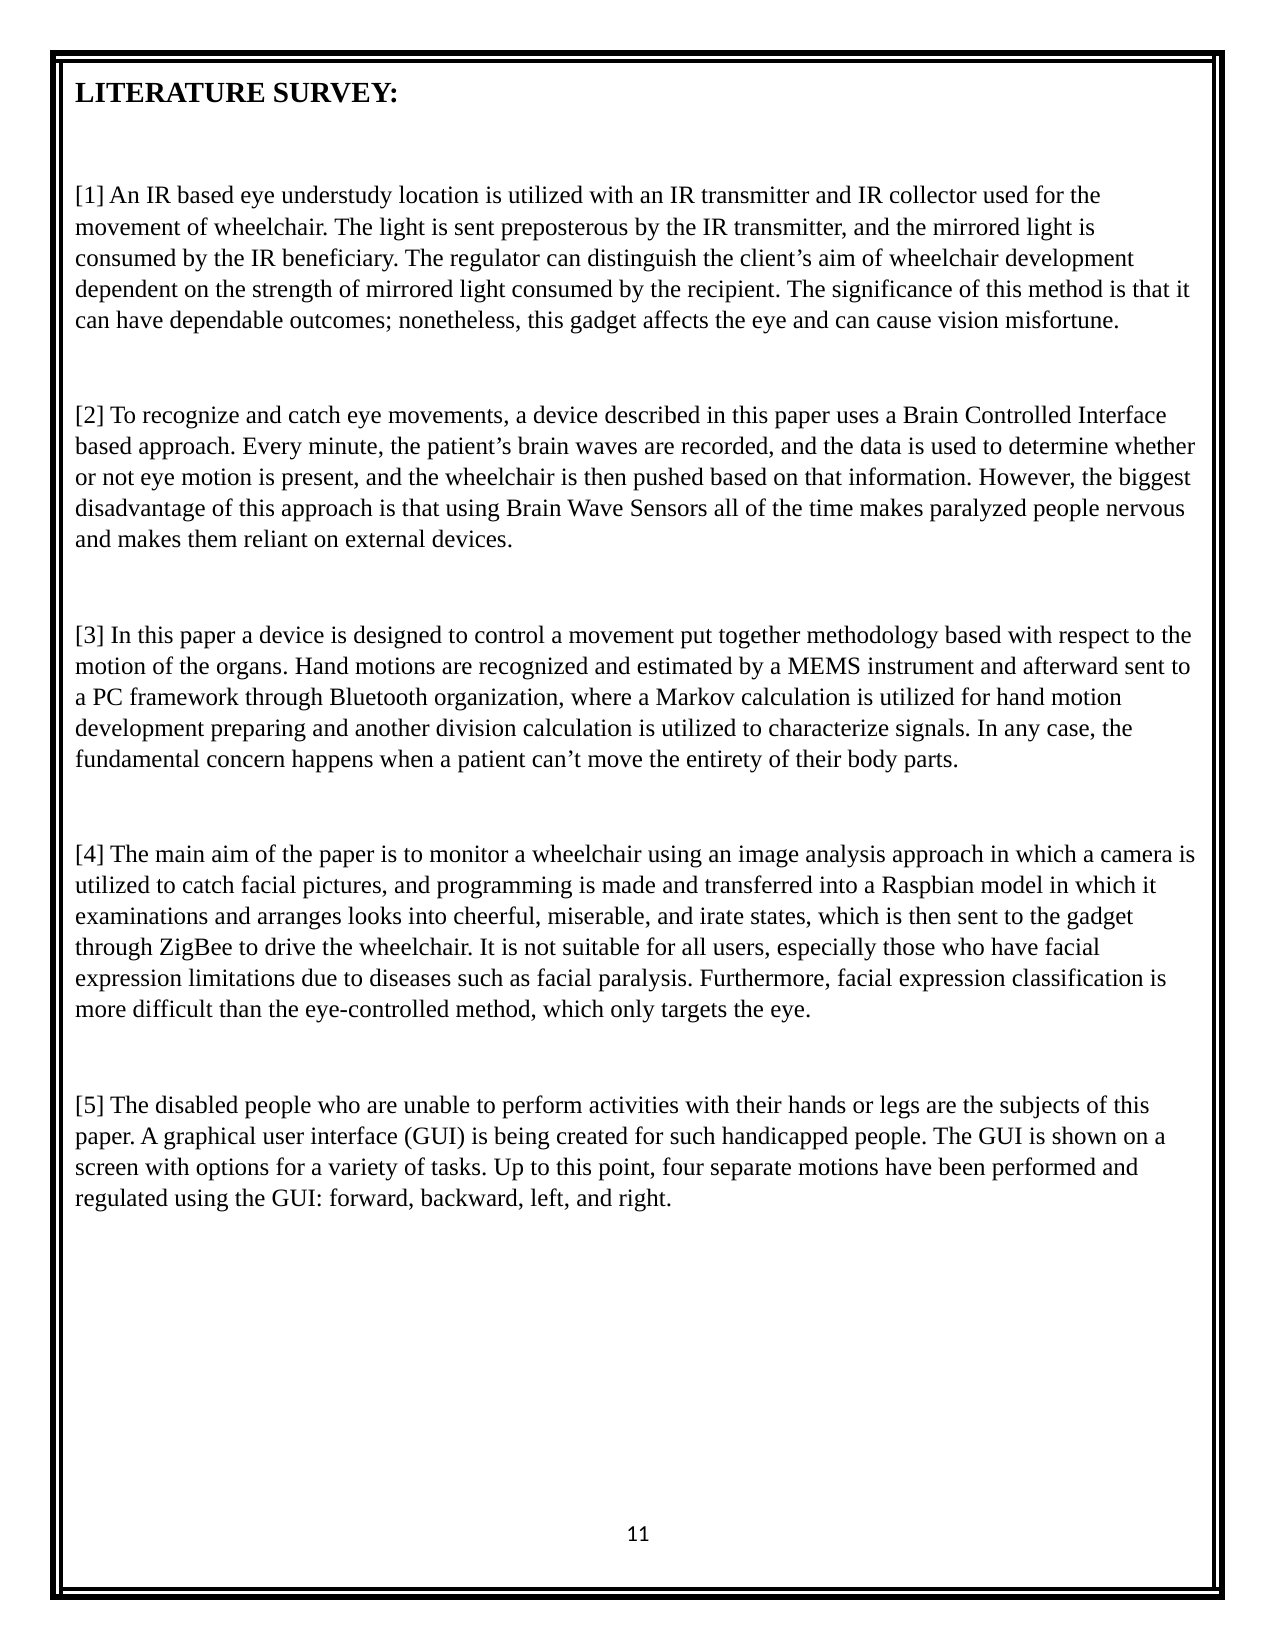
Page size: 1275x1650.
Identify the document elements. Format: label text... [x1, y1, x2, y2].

text [4] The main aim of the paper is to monitor a wheelchair using an image analysis approach in which a camera is utilized to catch facial pictures, and programming is made and transferred into a Raspbian model in which it examinations and arranges looks into cheerful, miserable, and irate states, which is then sent to the gadget through ZigBee to drive the wheelchair. It is not suitable for all users, especially those who have facial expression limitations due to diseases such as facial paralysis. Furthermore, facial expression classification is more difficult than the eye-controlled method, which only targets the eye. [75, 839, 1200, 1023]
text [1] An IR based eye understudy location is utilized with an IR transmitter and IR collector used for the movement of wheelchair. The light is sent preposterous by the IR transmitter, and the mirrored light is consumed by the IR beneficiary. The regulator can distinguish the client’s aim of wheelchair development dependent on the strength of mirrored light consumed by the recipient. The significance of this method is that it can have dependable outcomes; nonetheless, this gadget affects the eye and can cause vision misfortune. [75, 181, 1200, 333]
text [2] To recognize and catch eye movements, a device described in this paper uses a Brain Controlled Interface based approach. Every minute, the patient’s brain waves are recorded, and the data is used to determine whether or not eye motion is present, and the wheelchair is then pushed based on that information. However, the biggest disadvantage of this approach is that using Brain Wave Sensors all of the time makes paralyzed people nervous and makes them reliant on external devices. [75, 400, 1200, 553]
text LITERATURE SURVEY: [75, 75, 1200, 108]
text [3] In this paper a device is designed to control a movement put together methodology based with respect to the motion of the organs. Hand motions are recognized and estimated by a MEMS instrument and afterward sent to a PC framework through Bluetooth organization, where a Markov calculation is utilized for hand motion development preparing and another division calculation is utilized to characterize signals. In any case, the fundamental concern happens when a patient can’t move the entirety of their body parts. [75, 620, 1200, 773]
text [5] The disabled people who are unable to perform activities with their hands or legs are the subjects of this paper. A graphical user interface (GUI) is being created for such handicapped people. The GUI is shown on a screen with options for a variety of tasks. Up to this point, four separate motions have been performed and regulated using the GUI: forward, backward, left, and right. [75, 1090, 1200, 1212]
